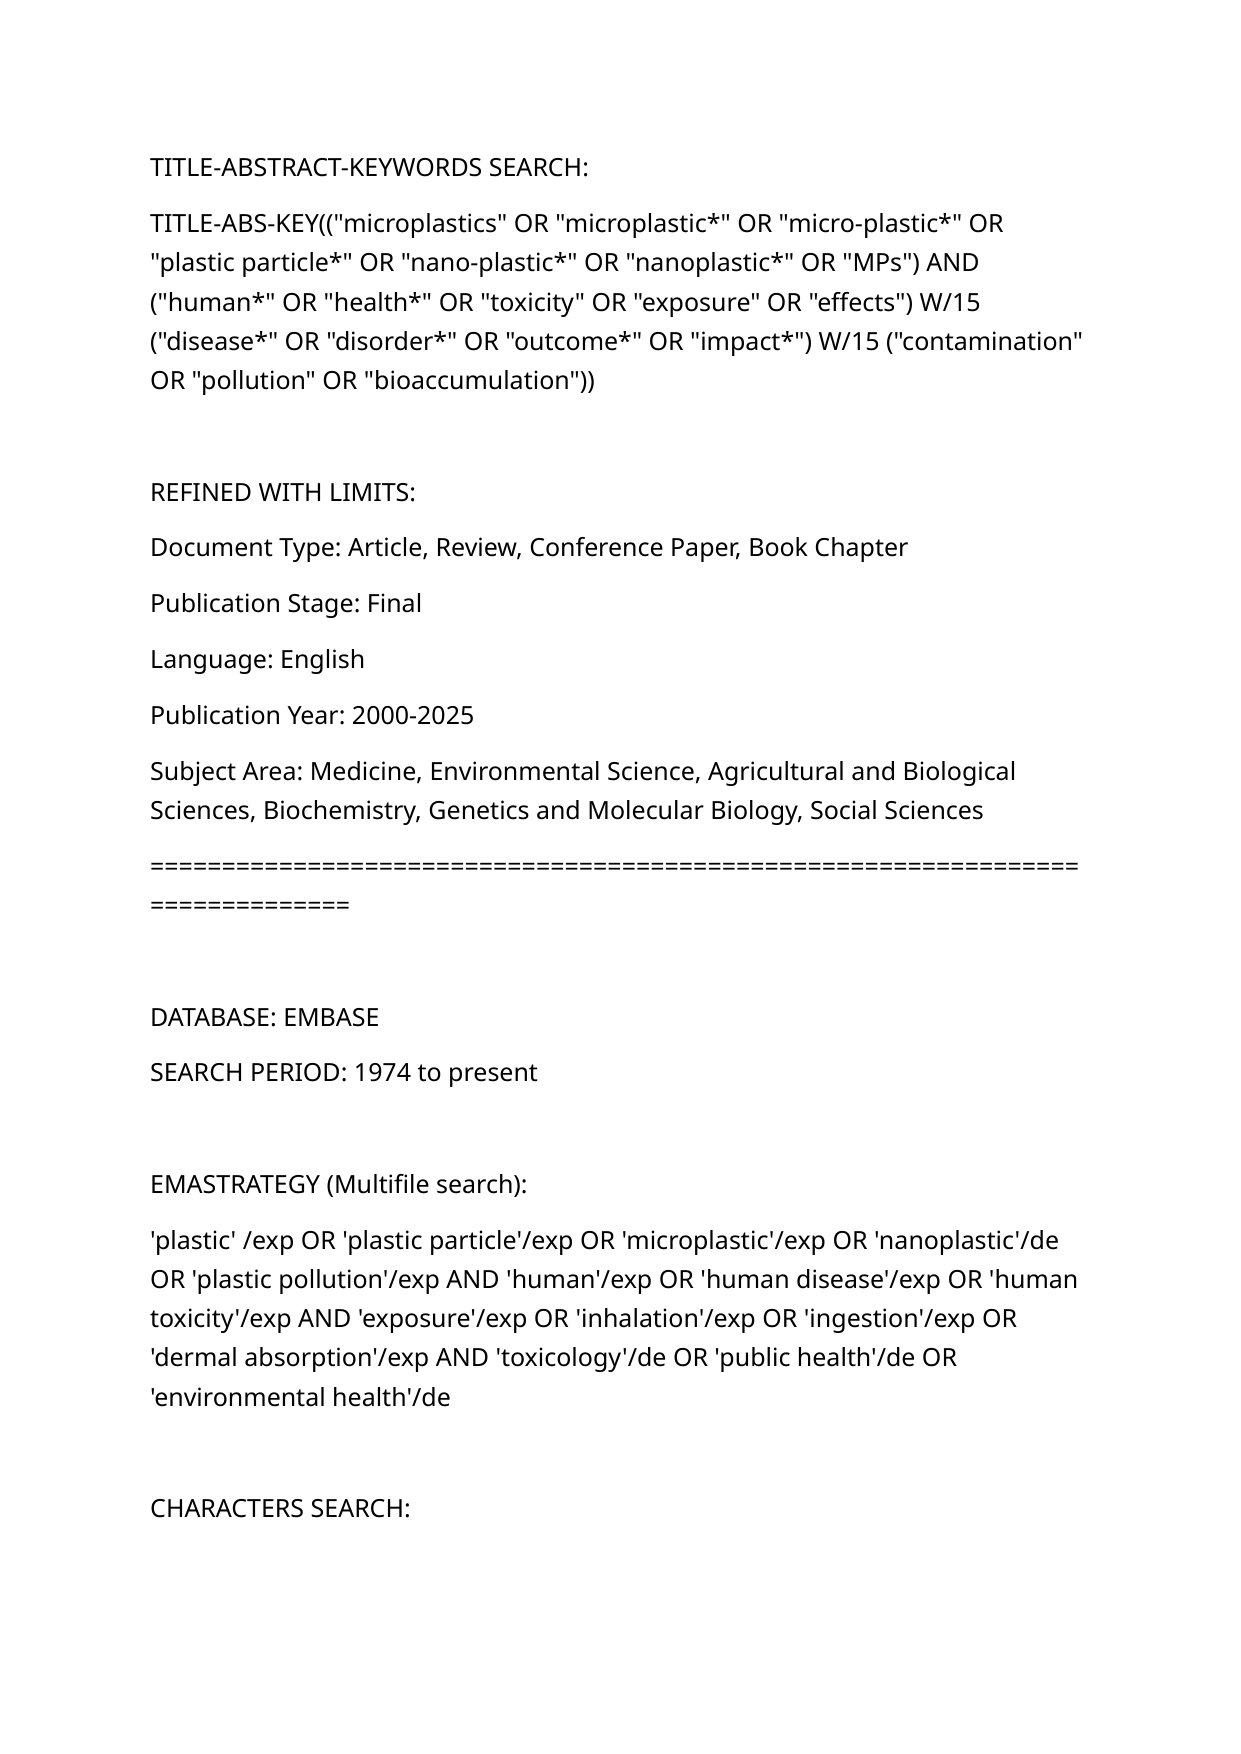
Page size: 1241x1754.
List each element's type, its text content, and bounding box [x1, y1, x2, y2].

text 'plastic' /exp OR 'plastic particle'/exp OR 'microplastic'/exp OR 'nanoplastic'/de OR 'plastic pollution'/exp AND 'human'/exp OR 'human disease'/exp OR 'human toxicity'/exp AND 'exposure'/exp OR 'inhalation'/exp OR 'ingestion'/exp OR 'dermal absorption'/exp AND 'toxicology'/de OR 'public health'/de OR 'environmental health'/de [150, 1222, 1090, 1413]
text Subject Area: Medicine, Environmental Science, Agricultural and Biological Sciences, Biochemistry, Genetics and Molecular Biology, Social Sciences [150, 753, 1090, 827]
text SEARCH PERIOD: 1974 to present [150, 1055, 1090, 1089]
text Publication Year: 2000-2025 [150, 697, 1090, 732]
text EMASTRATEGY (Multifile search): [150, 1167, 1090, 1201]
text Language: English [150, 642, 1090, 676]
text TITLE-ABSTRACT-KEYWORDS SEARCH: [150, 150, 1090, 184]
text REFINED WITH LIMITS: [150, 474, 1090, 508]
text TITLE-ABS-KEY(("microplastics" OR "microplastic*" OR "micro-plastic*" OR "plastic particle*" OR "nano-plastic*" OR "nanoplastic*" OR "MPs") AND ("human*" OR "health*" OR "toxicity" OR "exposure" OR "effects") W/15 ("disease*" OR "disorder*" OR "outcome*" OR "impact*") W/15 ("contamination" OR "pollution" OR "bioaccumulation")) [150, 206, 1090, 397]
text CHARACTERS SEARCH: [150, 1491, 1090, 1525]
text Document Type: Article, Review, Conference Paper, Book Chapter [150, 530, 1090, 564]
text =============================================================================== [150, 848, 1090, 922]
text Publication Stage: Final [150, 586, 1090, 620]
text DATABASE: EMBASE [150, 999, 1090, 1033]
